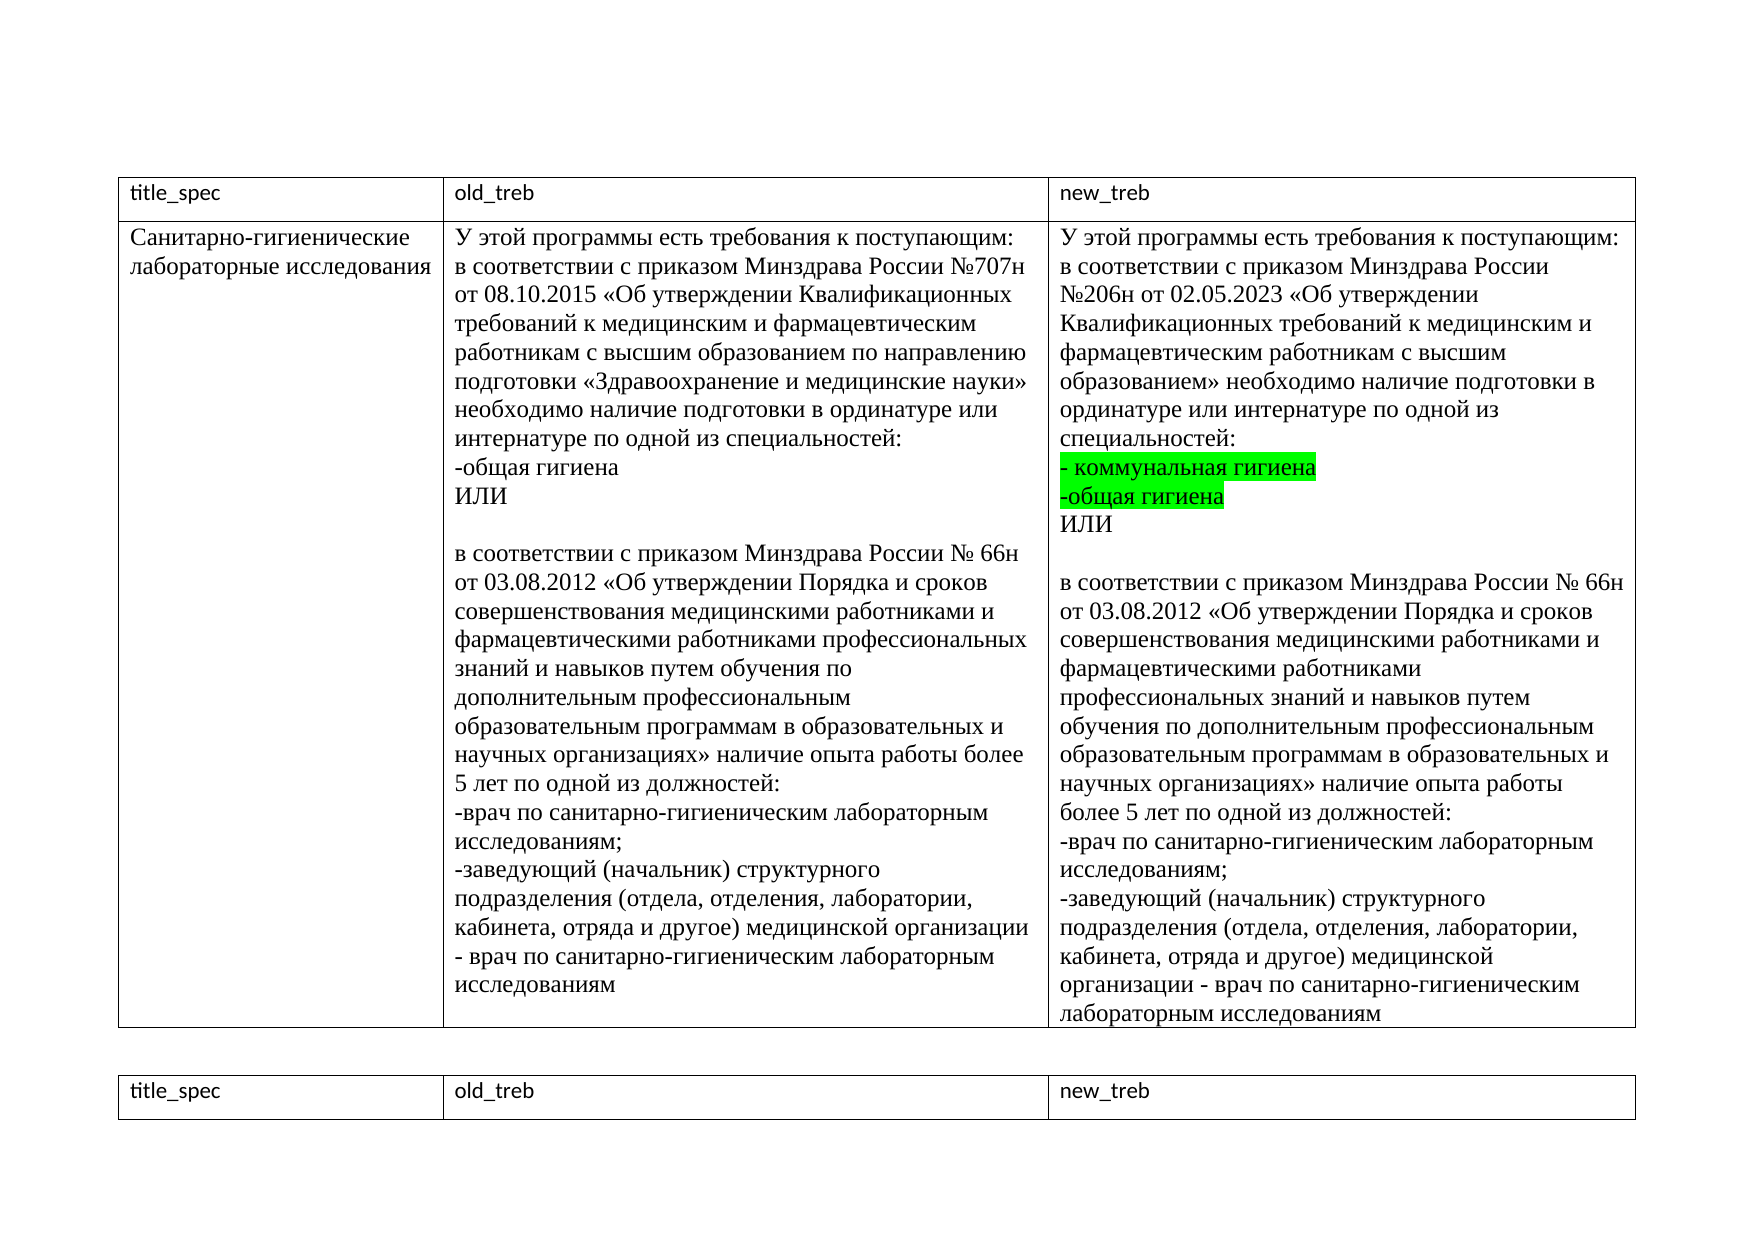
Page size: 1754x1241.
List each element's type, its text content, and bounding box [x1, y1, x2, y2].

table_header new_treb [1049, 1076, 1635, 1119]
table_header new_treb [1049, 178, 1635, 221]
table_header old_treb [444, 178, 1048, 221]
table_cell Санитарно-гигиенические лабораторные исследования [119, 222, 443, 1027]
table_header title_spec [119, 1076, 443, 1119]
table_header old_treb [444, 1076, 1048, 1119]
table_header title_spec [119, 178, 443, 221]
table_cell У этой программы есть требования к поступающим: в соответствии с приказом Минздрава России №707н от 08.10.2015 «Об утверждении Квалификационных требований к медицинским и фармацевтическим работникам с высшим образованием по направлению подготовки «Здравоохранение и медицинские науки» необходимо наличие подготовки в ординатуре или интернатуре по одной из специальностей: -общая гигиена ИЛИ в соответствии с приказом Минздрава России № 66н от 03.08.2012 «Об утверждении Порядка и сроков совершенствования медицинскими работниками и фармацевтическими работниками профессиональных знаний и навыков путем обучения по дополнительным профессиональным образовательным программам в образовательных и научных организациях» наличие опыта работы более 5 лет по одной из должностей: -врач по санитарно-гигиеническим лабораторным исследованиям; -заведующий (начальник) структурного подразделения (отдела, отделения, лаборатории, кабинета, отряда и другое) медицинской организации - врач по санитарно-гигиеническим лабораторным исследованиям [444, 222, 1048, 1027]
table_cell У этой программы есть требования к поступающим: в соответствии с приказом Минздрава России №206н от 02.05.2023 «Об утверждении Квалификационных требований к медицинским и фармацевтическим работникам с высшим образованием» необходимо наличие подготовки в ординатуре или интернатуре по одной из специальностей: - коммунальная гигиена -общая гигиена ИЛИ в соответствии с приказом Минздрава России № 66н от 03.08.2012 «Об утверждении Порядка и сроков совершенствования медицинскими работниками и фармацевтическими работниками профессиональных знаний и навыков путем обучения по дополнительным профессиональным образовательным программам в образовательных и научных организациях» наличие опыта работы более 5 лет по одной из должностей: -врач по санитарно-гигиеническим лабораторным исследованиям; -заведующий (начальник) структурного подразделения (отдела, отделения, лаборатории, кабинета, отряда и другое) медицинской организации - врач по санитарно-гигиеническим лабораторным исследованиям [1049, 222, 1635, 1027]
